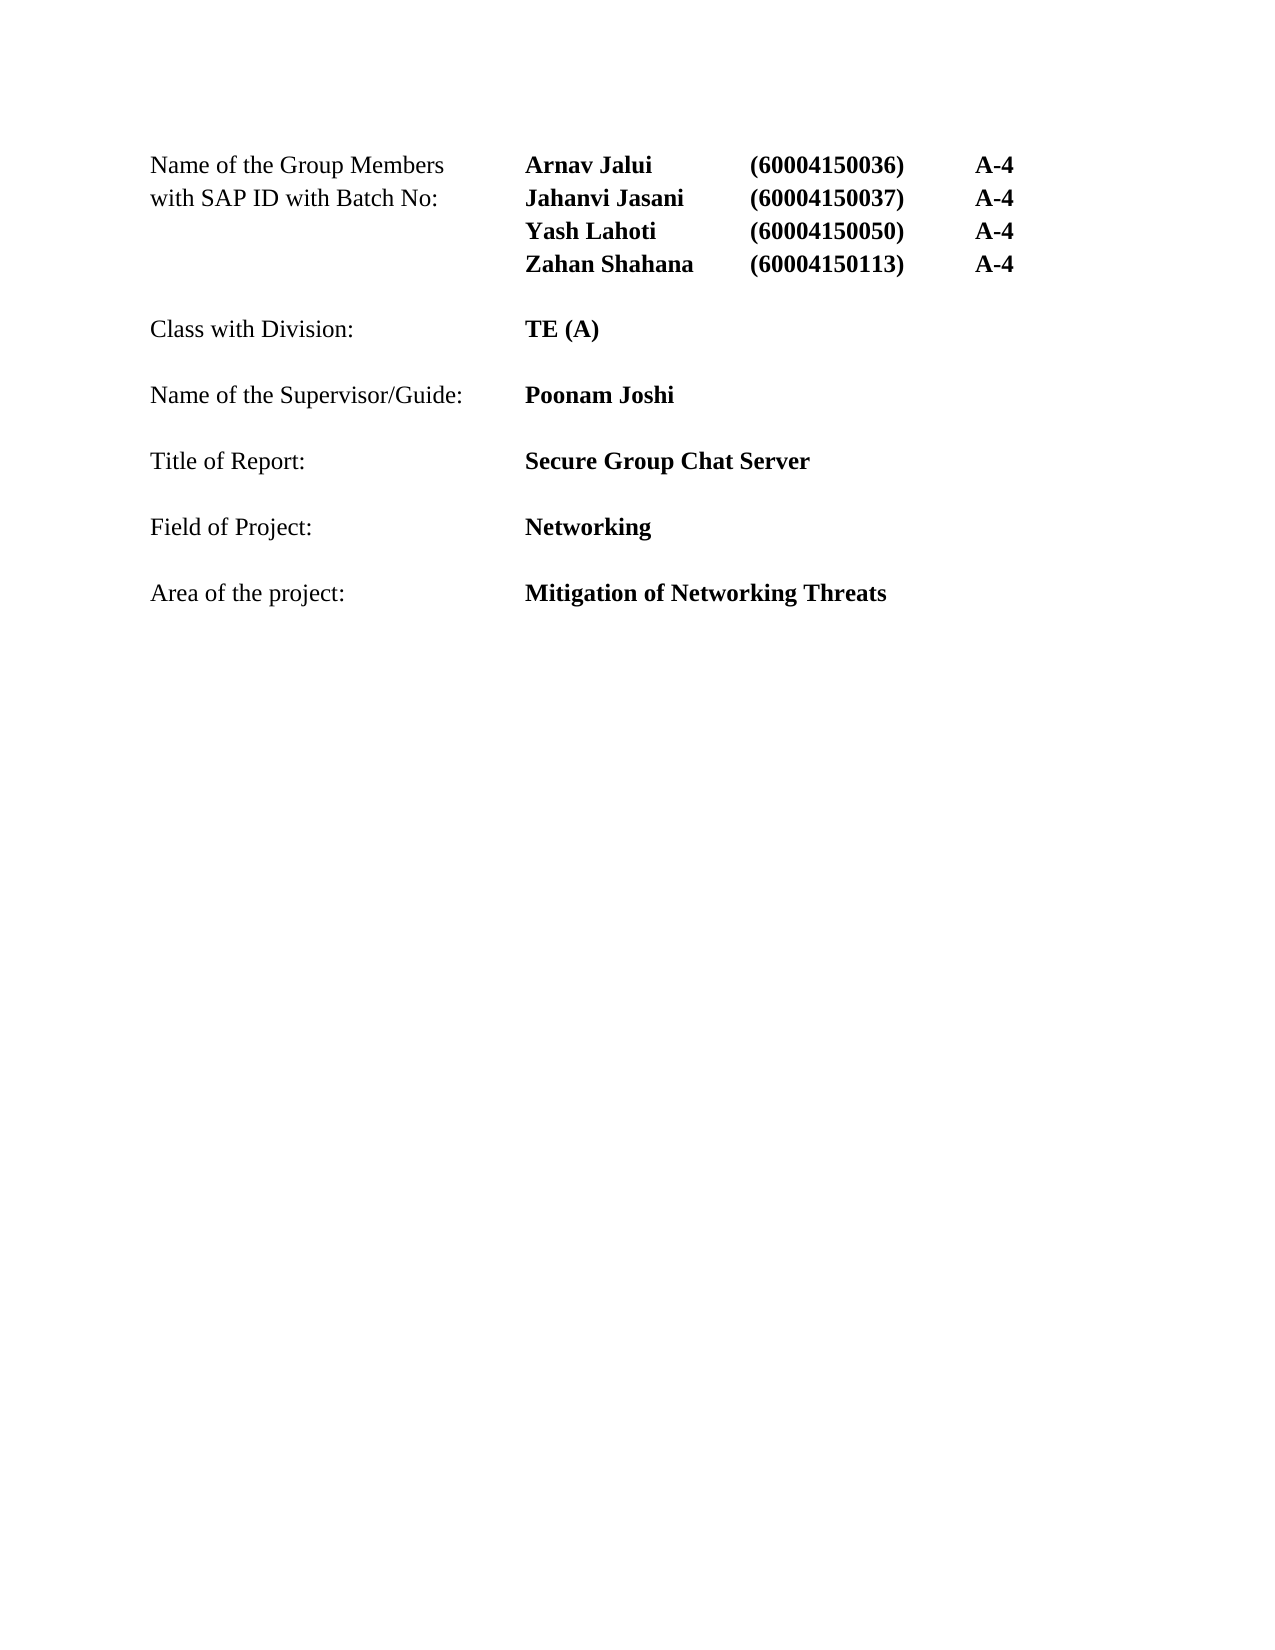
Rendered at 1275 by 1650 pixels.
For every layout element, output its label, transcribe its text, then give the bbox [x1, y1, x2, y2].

text Title of Report: Secure Group Chat Server [150, 446, 1125, 475]
text Field of Project: Networking [150, 512, 1125, 541]
text Yash Lahoti (60004150050) A-4 [150, 216, 1125, 245]
text Class with Division: TE (A) [150, 314, 1125, 343]
text Zahan Shahana (60004150113) A-4 [150, 249, 1125, 278]
text Name of the Supervisor/Guide: Poonam Joshi [150, 380, 1125, 409]
text Name of the Group Members Arnav Jalui (60004150036) A-4 [150, 150, 1125, 179]
text Area of the project: Mitigation of Networking Threats [150, 578, 1125, 607]
text with SAP ID with Batch No: Jahanvi Jasani (60004150037) A-4 [150, 183, 1125, 212]
